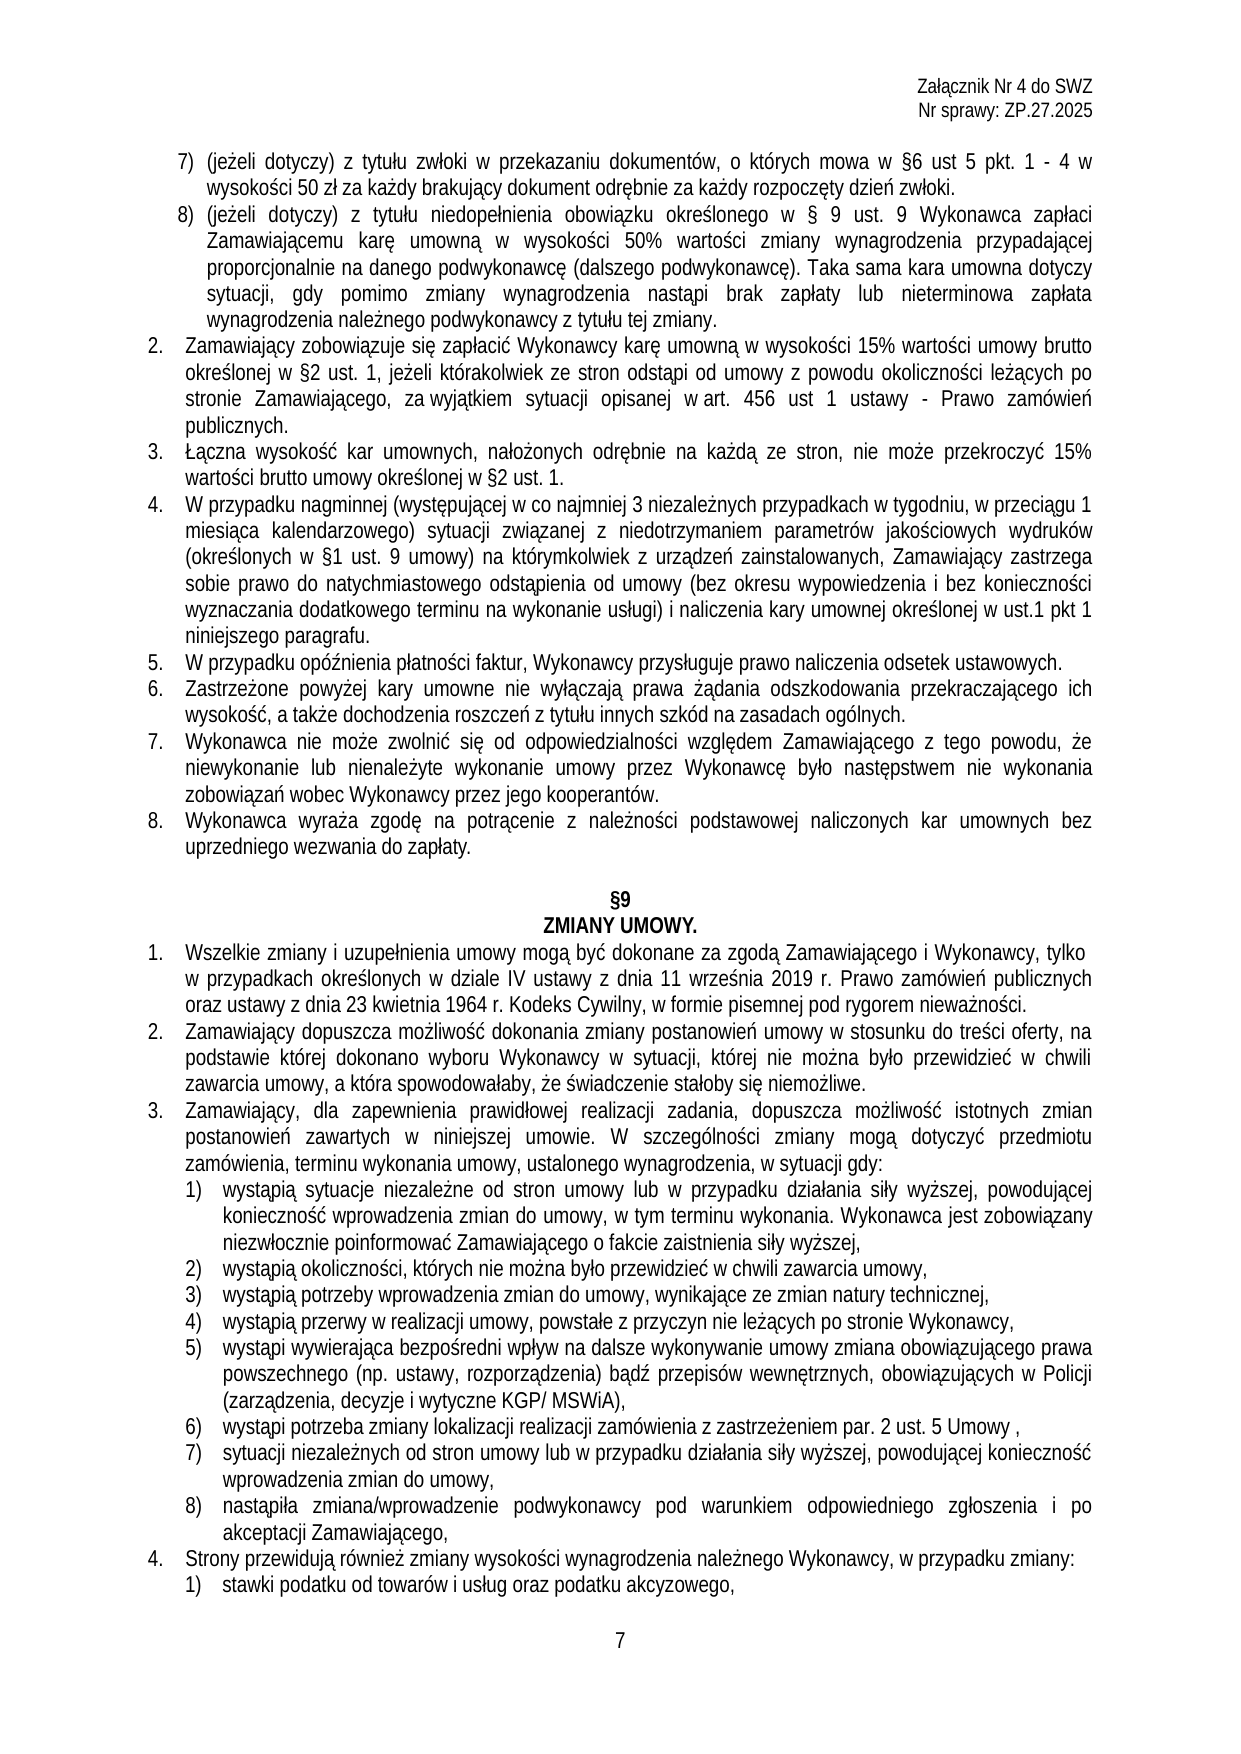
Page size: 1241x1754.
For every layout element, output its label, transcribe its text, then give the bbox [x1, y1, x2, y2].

list stawki podatku od towarów i usług oraz podatku akcyzowego, [185, 1571, 1093, 1597]
text ZMIANY UMOWY. [148, 912, 1093, 939]
list Strony przewidują również zmiany wysokości wynagrodzenia należnego Wykonawcy, w przypadku zmiany: [148, 1545, 1093, 1571]
list sytuacji niezależnych od stron umowy lub w przypadku działania siły wyższej, powodującej konieczność wprowadzenia zmian do umowy, [185, 1439, 1093, 1492]
list (jeżeli dotyczy) z tytułu niedopełnienia obowiązku określonego w § 9 ust. 9 Wykonawca zapłaci Zamawiającemu karę umowną w wysokości 50% wartości zmiany wynagrodzenia przypadającej proporcjonalnie na danego podwykonawcę (dalszego podwykonawcę). Taka sama kara umowna dotyczy sytuacji, gdy pomimo zmiany wynagrodzenia nastąpi brak zapłaty lub nieterminowa zapłata wynagrodzenia należnego podwykonawcy z tytułu tej zmiany. [177, 201, 1093, 332]
list Zamawiający zobowiązuje się zapłacić Wykonawcy karę umowną w wysokości 15% wartości umowy brutto określonej w §2 ust. 1, jeżeli którakolwiek ze stron odstąpi od umowy z powodu okoliczności leżących po stronie Zamawiającego, za wyjątkiem sytuacji opisanej w art. 456 ust 1 ustawy - Prawo zamówień publicznych. [148, 332, 1093, 438]
list wystąpią potrzeby wprowadzenia zmian do umowy, wynikające ze zmian natury technicznej, [185, 1281, 1093, 1308]
list nastąpiła zmiana/wprowadzenie podwykonawcy pod warunkiem odpowiedniego zgłoszenia i po akceptacji Zamawiającego, [185, 1492, 1093, 1545]
list Wykonawca wyraża zgodę na potrącenie z należności podstawowej naliczonych kar umownych bez uprzedniego wezwania do zapłaty. [148, 807, 1093, 859]
list wystąpią sytuacje niezależne od stron umowy lub w przypadku działania siły wyższej, powodującej konieczność wprowadzenia zmian do umowy, w tym terminu wykonania. Wykonawca jest zobowiązany niezwłocznie poinformować Zamawiającego o fakcie zaistnienia siły wyższej, [185, 1176, 1093, 1255]
list wystąpią przerwy w realizacji umowy, powstałe z przyczyn nie leżących po stronie Wykonawcy, [185, 1308, 1093, 1334]
list W przypadku opóźnienia płatności faktur, Wykonawcy przysługuje prawo naliczenia odsetek ustawowych. [148, 649, 1093, 675]
list (jeżeli dotyczy) z tytułu zwłoki w przekazaniu dokumentów, o których mowa w §6 ust 5 pkt. 1 - 4 w wysokości 50 zł za każdy brakujący dokument odrębnie za każdy rozpoczęty dzień zwłoki. [177, 148, 1093, 201]
list Wykonawca nie może zwolnić się od odpowiedzialności względem Zamawiającego z tego powodu, że niewykonanie lub nienależyte wykonanie umowy przez Wykonawcę było następstwem nie wykonania zobowiązań wobec Wykonawcy przez jego kooperantów. [148, 728, 1093, 807]
list Zastrzeżone powyżej kary umowne nie wyłączają prawa żądania odszkodowania przekraczającego ich wysokość, a także dochodzenia roszczeń z tytułu innych szkód na zasadach ogólnych. [148, 675, 1093, 728]
text §9 [148, 886, 1093, 912]
list wystąpi potrzeba zmiany lokalizacji realizacji zamówienia z zastrzeżeniem par. 2 ust. 5 Umowy , [185, 1413, 1093, 1439]
list Łączna wysokość kar umownych, nałożonych odrębnie na każdą ze stron, nie może przekroczyć 15% wartości brutto umowy określonej w §2 ust. 1. [148, 438, 1093, 491]
list wystąpią okoliczności, których nie można było przewidzieć w chwili zawarcia umowy, [185, 1255, 1093, 1281]
list Zamawiający dopuszcza możliwość dokonania zmiany postanowień umowy w stosunku do treści oferty, na podstawie której dokonano wyboru Wykonawcy w sytuacji, której nie można było przewidzieć w chwili zawarcia umowy, a która spowodowałaby, że świadczenie stałoby się niemożliwe. [148, 1018, 1093, 1097]
list Zamawiający, dla zapewnienia prawidłowej realizacji zadania, dopuszcza możliwość istotnych zmian postanowień zawartych w niniejszej umowie. W szczególności zmiany mogą dotyczyć przedmiotu zamówienia, terminu wykonania umowy, ustalonego wynagrodzenia, w sytuacji gdy: [148, 1097, 1093, 1176]
list wystąpi wywierająca bezpośredni wpływ na dalsze wykonywanie umowy zmiana obowiązującego prawa powszechnego (np. ustawy, rozporządzenia) bądź przepisów wewnętrznych, obowiązujących w Policji (zarządzenia, decyzje i wytyczne KGP/ MSWiA), [185, 1334, 1093, 1413]
list Wszelkie zmiany i uzupełnienia umowy mogą być dokonane za zgodą Zamawiającego i Wykonawcy, tylko w przypadkach określonych w dziale IV ustawy z dnia 11 września 2019 r. Prawo zamówień publicznych oraz ustawy z dnia 23 kwietnia 1964 r. Kodeks Cywilny, w formie pisemnej pod rygorem nieważności. [148, 939, 1093, 1018]
list W przypadku nagminnej (występującej w co najmniej 3 niezależnych przypadkach w tygodniu, w przeciągu 1 miesiąca kalendarzowego) sytuacji związanej z niedotrzymaniem parametrów jakościowych wydruków (określonych w §1 ust. 9 umowy) na którymkolwiek z urządzeń zainstalowanych, Zamawiający zastrzega sobie prawo do natychmiastowego odstąpienia od umowy (bez okresu wypowiedzenia i bez konieczności wyznaczania dodatkowego terminu na wykonanie usługi) i naliczenia kary umownej określonej w ust.1 pkt 1 niniejszego paragrafu. [148, 491, 1093, 649]
